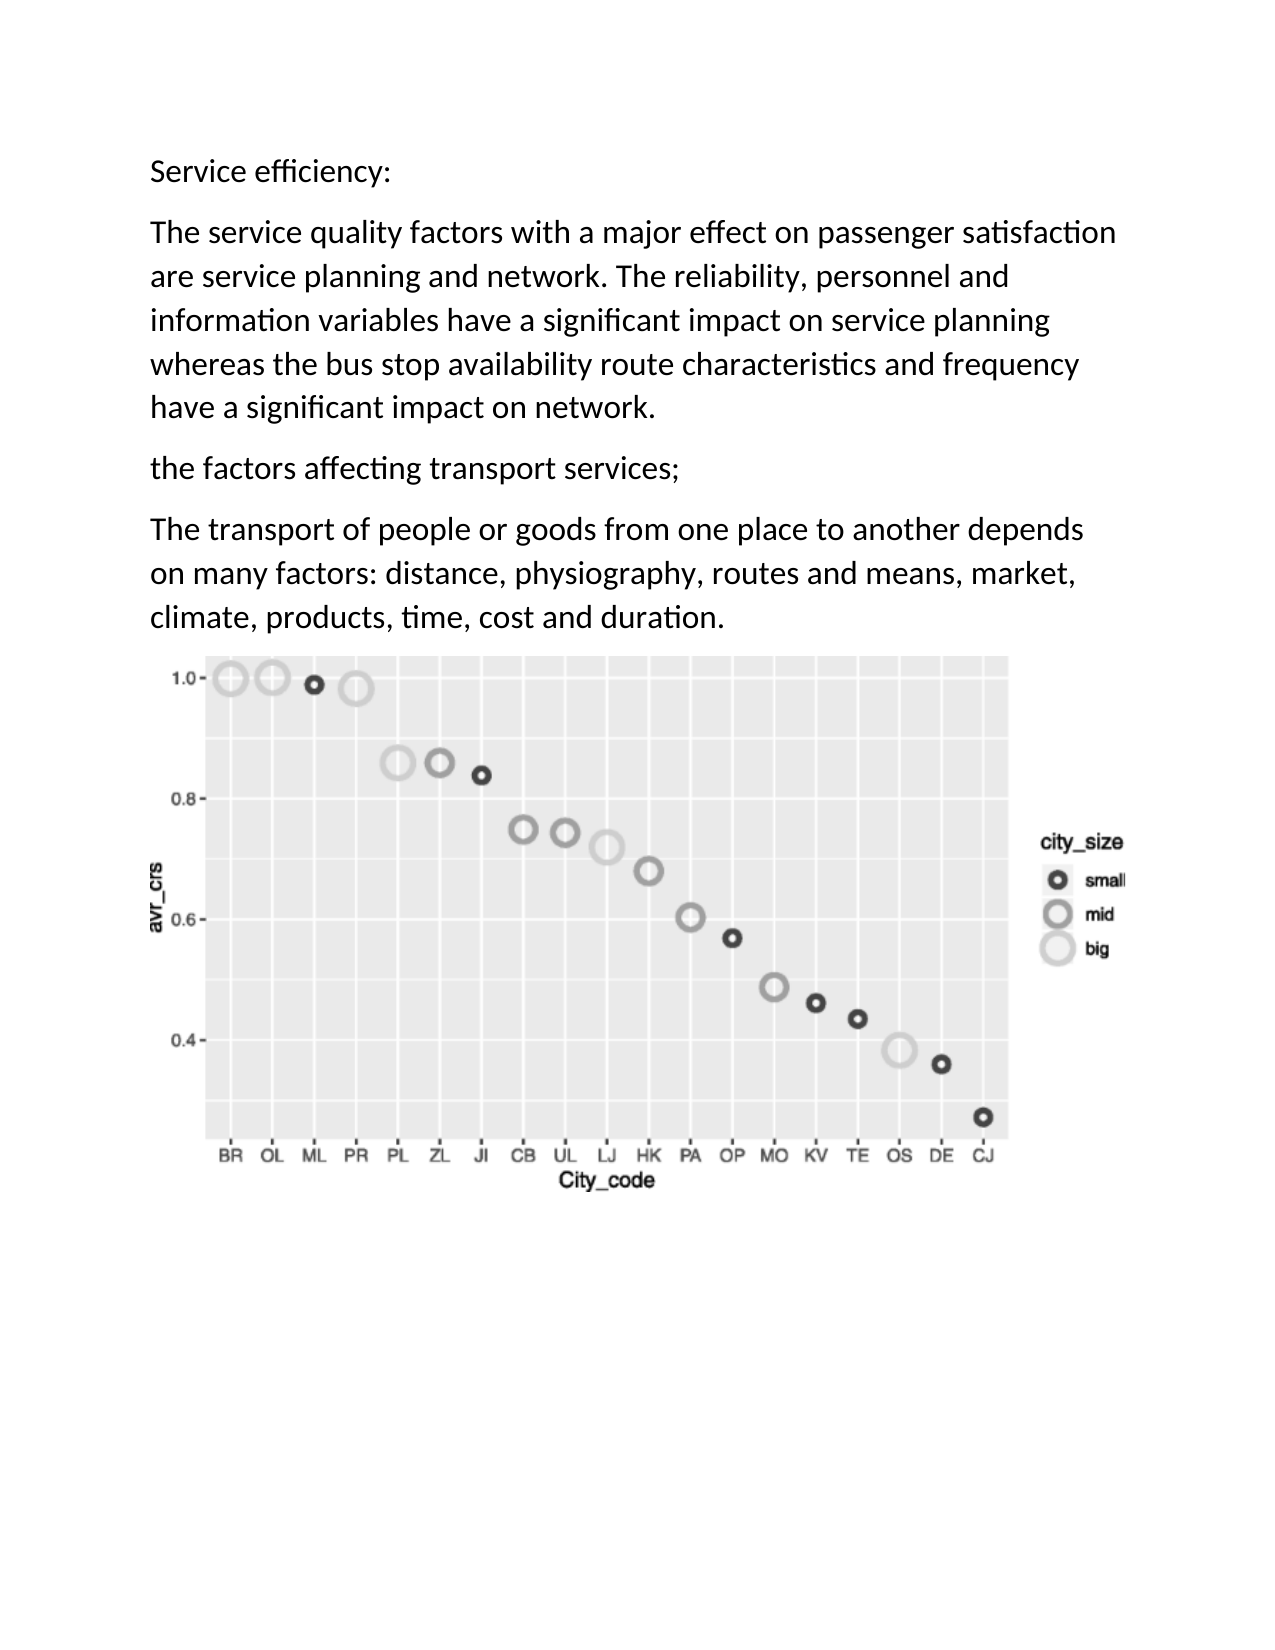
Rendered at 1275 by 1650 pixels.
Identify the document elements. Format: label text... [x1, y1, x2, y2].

text The transport of people or goods from one place to another depends on many factors: distance, physiography, routes and means, market, climate, products, time, cost and duration. [150, 508, 1125, 636]
text the factors affecting transport services; [150, 447, 1125, 488]
text Service efficiency: [150, 150, 1125, 191]
text The service quality factors with a major effect on passenger satisfaction are service planning and network. The reliability, personnel and information variables have a significant impact on service planning whereas the bus stop availability route characteristics and frequency have a significant impact on network. [150, 211, 1125, 427]
picture [150, 656, 1125, 1192]
